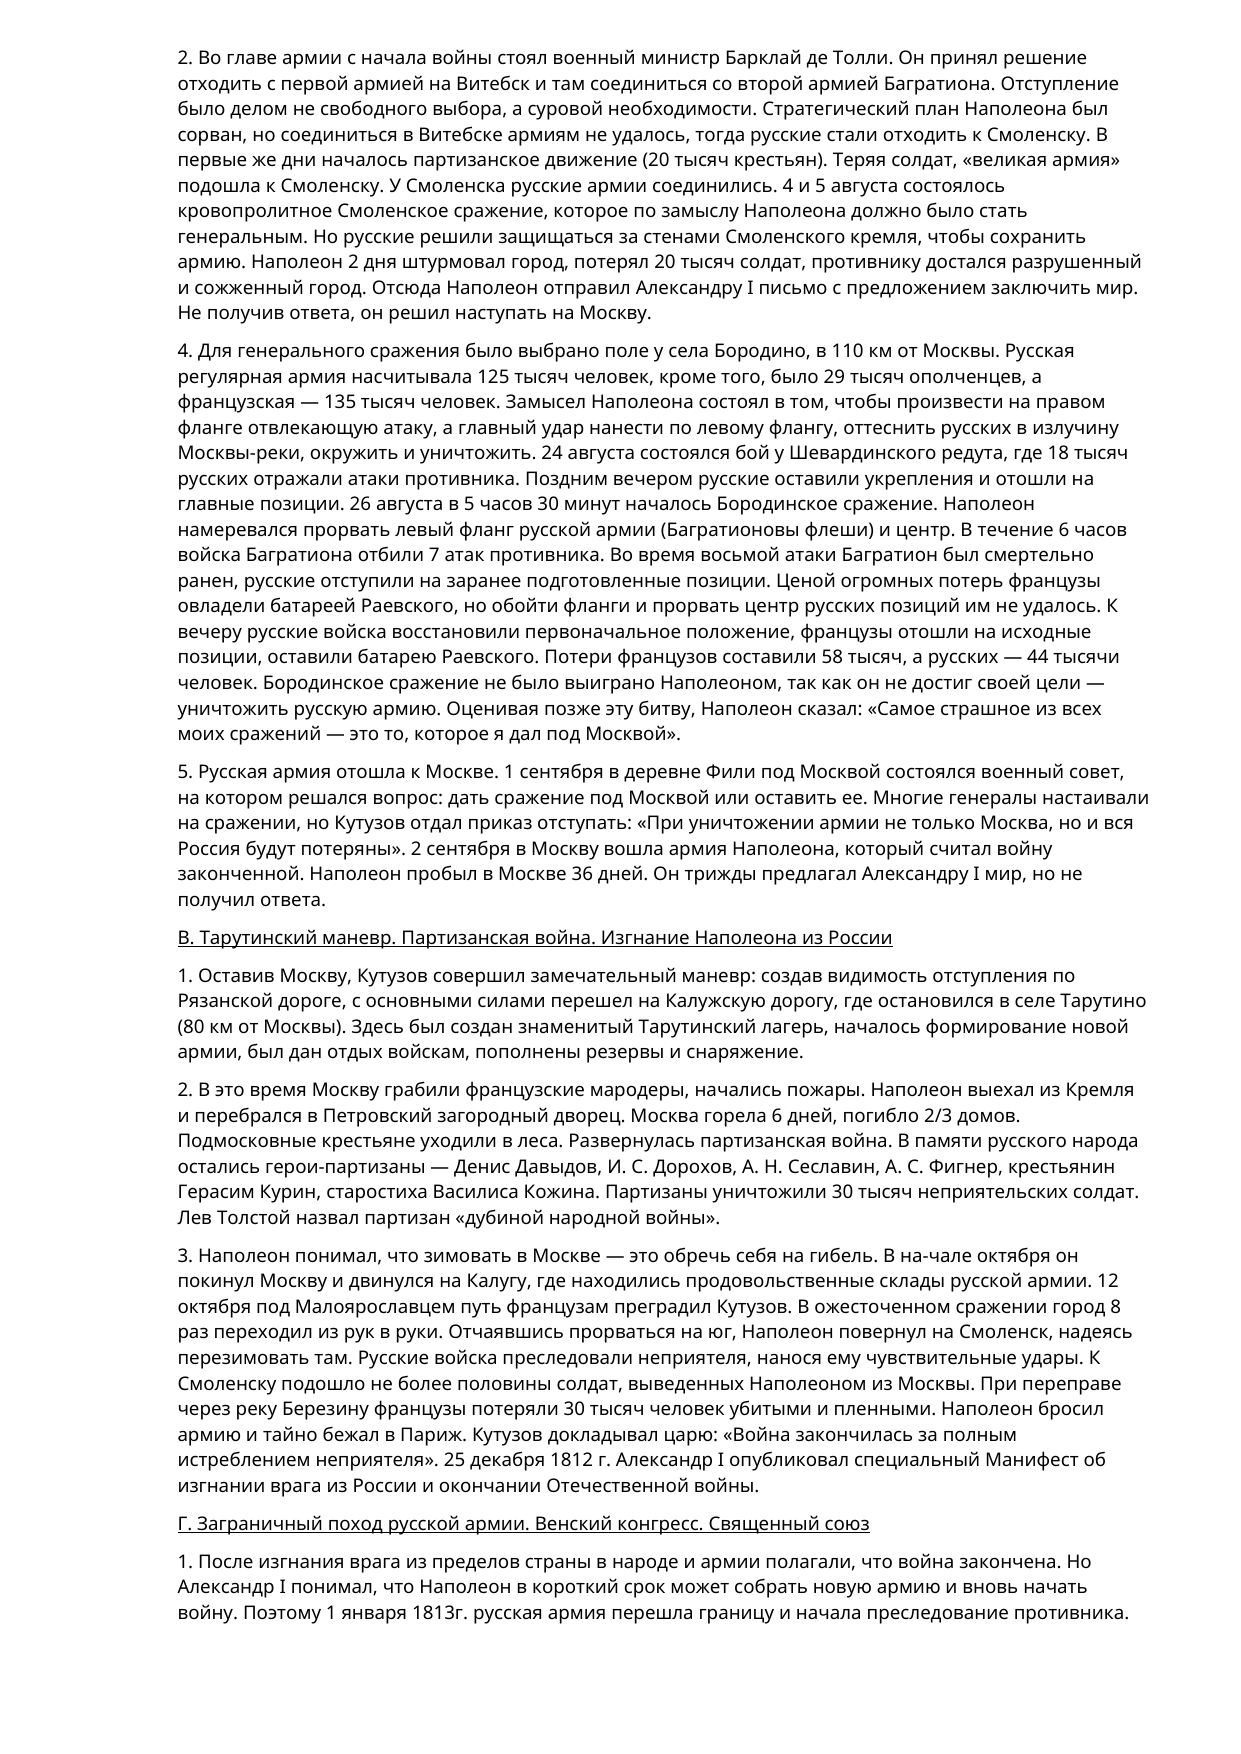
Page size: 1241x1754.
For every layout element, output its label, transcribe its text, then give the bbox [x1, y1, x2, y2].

text 5. Русская армия отошла к Москве. 1 сентября в деревне Фили под Москвой состоялся военный совет, на котором решался вопрос: дать сражение под Москвой или оставить ее. Многие генералы настаивали на сражении, но Кутузов отдал приказ отступать: «При уничтожении армии не только Москва, но и вся Россия будут потеряны». 2 сентября в Москву вошла армия Наполеона, который считал войну законченной. Наполеон пробыл в Москве 36 дней. Он трижды предлагал Александру I мир, но не получил ответа. [177, 758, 1152, 912]
text 1. Оставив Москву, Кутузов совершил замечательный маневр: создав видимость отступления по Рязанской дороге, с основными силами перешел на Калужскую дорогу, где остановился в селе Тарутино (80 км от Москвы). Здесь был создан знаменитый Тарутинский лагерь, началось формирование новой армии, был дан отдых войскам, пополнены резервы и снаряжение. [177, 962, 1152, 1064]
text 4. Для генерального сражения было выбрано поле у села Бородино, в 110 км от Москвы. Русская регулярная армия насчитывала 125 тысяч человек, кроме того, было 29 тысяч ополченцев, а французская — 135 тысяч человек. Замысел Наполеона состоял в том, чтобы произвести на правом фланге отвлекающую атаку, а главный удар нанести по левому флангу, оттеснить русских в излучину Москвы-реки, окружить и уничтожить. 24 августа состоялся бой у Шевардинского редута, где 18 тысяч русских отражали атаки противника. Поздним вечером русские оставили укрепления и отошли на главные позиции. 26 августа в 5 часов 30 минут началось Бородинское сражение. Наполеон намеревался прорвать левый фланг русской армии (Багратионовы флеши) и центр. В течение 6 часов войска Багратиона отбили 7 атак противника. Во время восьмой атаки Багратион был смертельно ранен, русские отступили на заранее подготовленные позиции. Ценой огромных потерь французы овладели батареей Раевского, но обойти фланги и прорвать центр русских позиций им не удалось. К вечеру русские войска восстановили первоначальное положение, французы отошли на исходные позиции, оставили батарею Раевского. Потери французов составили 58 тысяч, а русских — 44 тысячи человек. Бородинское сражение не было выиграно Наполеоном, так как он не достиг своей цели — уничтожить русскую армию. Оценивая позже эту битву, Наполеон сказал: «Самое страшное из всех моих сражений — это то, которое я дал под Москвой». [177, 338, 1152, 746]
text В. Тарутинский маневр. Партизанская война. Изгнание Наполеона из России [177, 924, 1152, 949]
text 2. В это время Москву грабили французские мародеры, начались пожары. Наполеон выехал из Кремля и перебрался в Петровский загородный дворец. Москва горела 6 дней, погибло 2/3 домов. Подмосковные крестьяне уходили в леса. Развернулась партизанская война. В памяти русского народа остались герои-партизаны — Денис Давыдов, И. С. Дорохов, А. Н. Сеславин, А. С. Фигнер, крестьянин Герасим Курин, старостиха Василиса Кожина. Партизаны уничтожили 30 тысяч неприятельских солдат. Лев Толстой назвал партизан «дубиной народной войны». [177, 1077, 1152, 1230]
text 2. Во главе армии с начала войны стоял военный министр Барклай де Толли. Он принял решение отходить с первой армией на Витебск и там соединиться со второй армией Багратиона. Отступление было делом не свободного выбора, а суровой необходимости. Стратегический план Наполеона был сорван, но соединиться в Витебске армиям не удалось, тогда русские стали отходить к Смоленску. В первые же дни началось партизанское движение (20 тысяч крестьян). Теряя солдат, «великая армия» подошла к Смоленску. У Смоленска русские армии соединились. 4 и 5 августа состоялось кровопролитное Смоленское сражение, которое по замыслу Наполеона должно было стать генеральным. Но русские решили защищаться за стенами Смоленского кремля, чтобы сохранить армию. Наполеон 2 дня штурмовал город, потерял 20 тысяч солдат, противнику достался разрушенный и сожженный город. Отсюда Наполеон отправил Александру I письмо с предложением заключить мир. Не получив ответа, он решил наступать на Москву. [177, 44, 1152, 325]
text 3. Наполеон понимал, что зимовать в Москве — это обречь себя на гибель. В на-чале октября он покинул Москву и двинулся на Калугу, где находились продовольственные склады русской армии. 12 октября под Малоярославцем путь французам преградил Кутузов. В ожесточенном сражении город 8 раз переходил из рук в руки. Отчаявшись прорваться на юг, Наполеон повернул на Смоленск, надеясь перезимовать там. Русские войска преследовали неприятеля, нанося ему чувствительные удары. К Смоленску подошло не более половины солдат, выведенных Наполеоном из Москвы. При переправе через реку Березину французы потеряли 30 тысяч человек убитыми и пленными. Наполеон бросил армию и тайно бежал в Париж. Кутузов докладывал царю: «Война закончилась за полным истреблением неприятеля». 25 декабря 1812 г. Александр I опубликовал специальный Манифест об изгнании врага из России и окончании Отечественной войны. [177, 1242, 1152, 1497]
text Г. Заграничный поход русской армии. Венский конгресс. Священный союз [177, 1510, 1152, 1536]
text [177, 1548, 1152, 1624]
